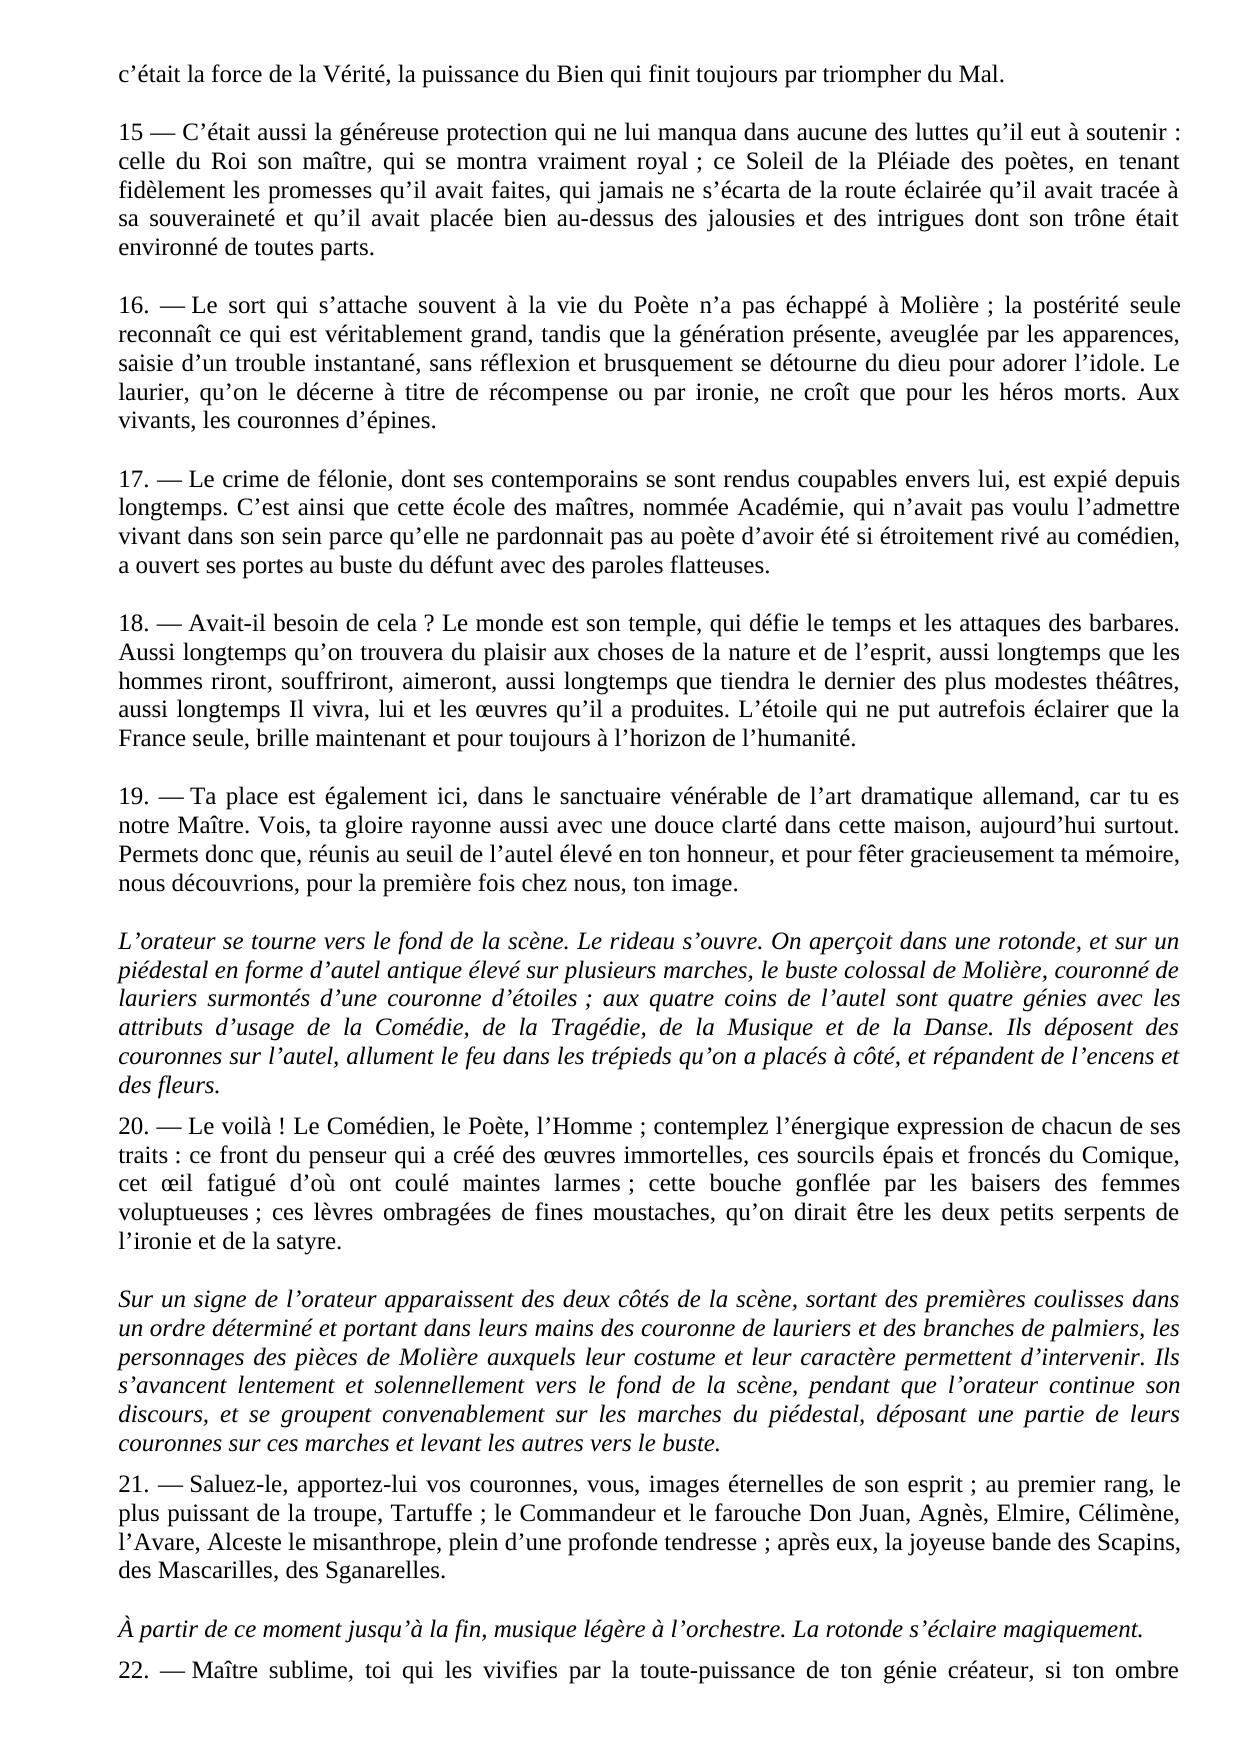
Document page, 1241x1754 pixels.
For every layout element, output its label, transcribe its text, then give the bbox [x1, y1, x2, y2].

text 18. — Avait-il besoin de cela ? Le monde est son temple, qui défie le temps et les attaques des barbares. Aussi longtemps qu’on trouvera du plaisir aux choses de la nature et de l’esprit, aussi longtemps que les hommes riront, souffriront, aimeront, aussi longtemps que tiendra le dernier des plus modestes théâtres, aussi longtemps Il vivra, lui et les œuvres qu’il a produites. L’étoile qui ne put autrefois éclairer que la France seule, brille maintenant et pour toujours à l’horizon de l’humanité. [118, 608, 1181, 752]
text 20. — Le voilà ! Le Comédien, le Poète, l’Homme ; contemplez l’énergique expression de chacun de ses traits : ce front du penseur qui a créé des œuvres immortelles, ces sourcils épais et froncés du Comique, cet œil fatigué d’où ont coulé maintes larmes ; cette bouche gonflée par les baisers des femmes voluptueuses ; ces lèvres ombragées de fines moustaches, qu’on dirait être les deux petits serpents de l’ironie et de la satyre. [118, 1111, 1181, 1255]
text 15 — C’était aussi la généreuse protection qui ne lui manqua dans aucune des luttes qu’il eut à soutenir : celle du Roi son maître, qui se montra vraiment royal ; ce Soleil de la Pléiade des poètes, en tenant fidèlement les promesses qu’il avait faites, qui jamais ne s’écarta de la route éclairée qu’il avait tracée à sa souveraineté et qu’il avait placée bien au-dessus des jalousies et des intrigues dont son trône était environné de toutes parts. [118, 117, 1181, 261]
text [118, 1655, 1181, 1684]
text 21. — Saluez-le, apportez-lui vos couronnes, vous, images éternelles de son esprit ; au premier rang, le plus puissant de la troupe, Tartuffe ; le Commandeur et le farouche Don Juan, Agnès, Elmire, Célimène, l’Avare, Alceste le misanthrope, plein d’une profonde tendresse ; après eux, la joyeuse bande des Scapins, des Mascarilles, des Sganarelles. [118, 1469, 1181, 1584]
text Sur un signe de l’orateur apparaissent des deux côtés de la scène, sortant des premières coulisses dans un ordre déterminé et portant dans leurs mains des couronne de lauriers et des branches de palmiers, les personnages des pièces de Molière auxquels leur costume et leur caractère permettent d’intervenir. Ils s’avancent lentement et solennellement vers le fond de la scène, pendant que l’orateur continue son discours, et se groupent convenablement sur les marches du piédestal, déposant une partie de leurs couronnes sur ces marches et levant les autres vers le buste. [118, 1284, 1181, 1457]
text À partir de ce moment jusqu’à la fin, musique légère à l’orchestre. La rotonde s’éclaire magiquement. [118, 1614, 1181, 1642]
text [118, 59, 1181, 88]
text 16. — Le sort qui s’attache souvent à la vie du Poète n’a pas échappé à Molière ; la postérité seule reconnaît ce qui est véritablement grand, tandis que la génération présente, aveuglée par les apparences, saisie d’un trouble instantané, sans réflexion et brusquement se détourne du dieu pour adorer l’idole. Le laurier, qu’on le décerne à titre de récompense ou par ironie, ne croît que pour les héros morts. Aux vivants, les couronnes d’épines. [118, 291, 1181, 434]
text 17. — Le crime de félonie, dont ses contemporains se sont rendus coupables envers lui, est expié depuis longtemps. C’est ainsi que cette école des maîtres, nommée Académie, qui n’avait pas voulu l’admettre vivant dans son sein parce qu’elle ne pardonnait pas au poète d’avoir été si étroitement rivé au comédien, a ouvert ses portes au buste du défunt avec des paroles flatteuses. [118, 464, 1181, 579]
text L’orateur se tourne vers le fond de la scène. Le rideau s’ouvre. On aperçoit dans une rotonde, et sur un piédestal en forme d’autel antique élevé sur plusieurs marches, le buste colossal de Molière, couronné de lauriers surmontés d’une couronne d’étoiles ; aux quatre coins de l’autel sont quatre génies avec les attributs d’usage de la Comédie, de la Tragédie, de la Musique et de la Danse. Ils déposent des couronnes sur l’autel, allument le feu dans les trépieds qu’on a placés à côté, et répandent de l’encens et des fleurs. [118, 926, 1181, 1098]
text 19. — Ta place est également ici, dans le sanctuaire vénérable de l’art dramatique allemand, car tu es notre Maître. Vois, ta gloire rayonne aussi avec une douce clarté dans cette maison, aujourd’hui surtout. Permets donc que, réunis au seuil de l’autel élevé en ton honneur, et pour fêter gracieusement ta mémoire, nous découvrions, pour la première fois chez nous, ton image. [118, 781, 1181, 896]
